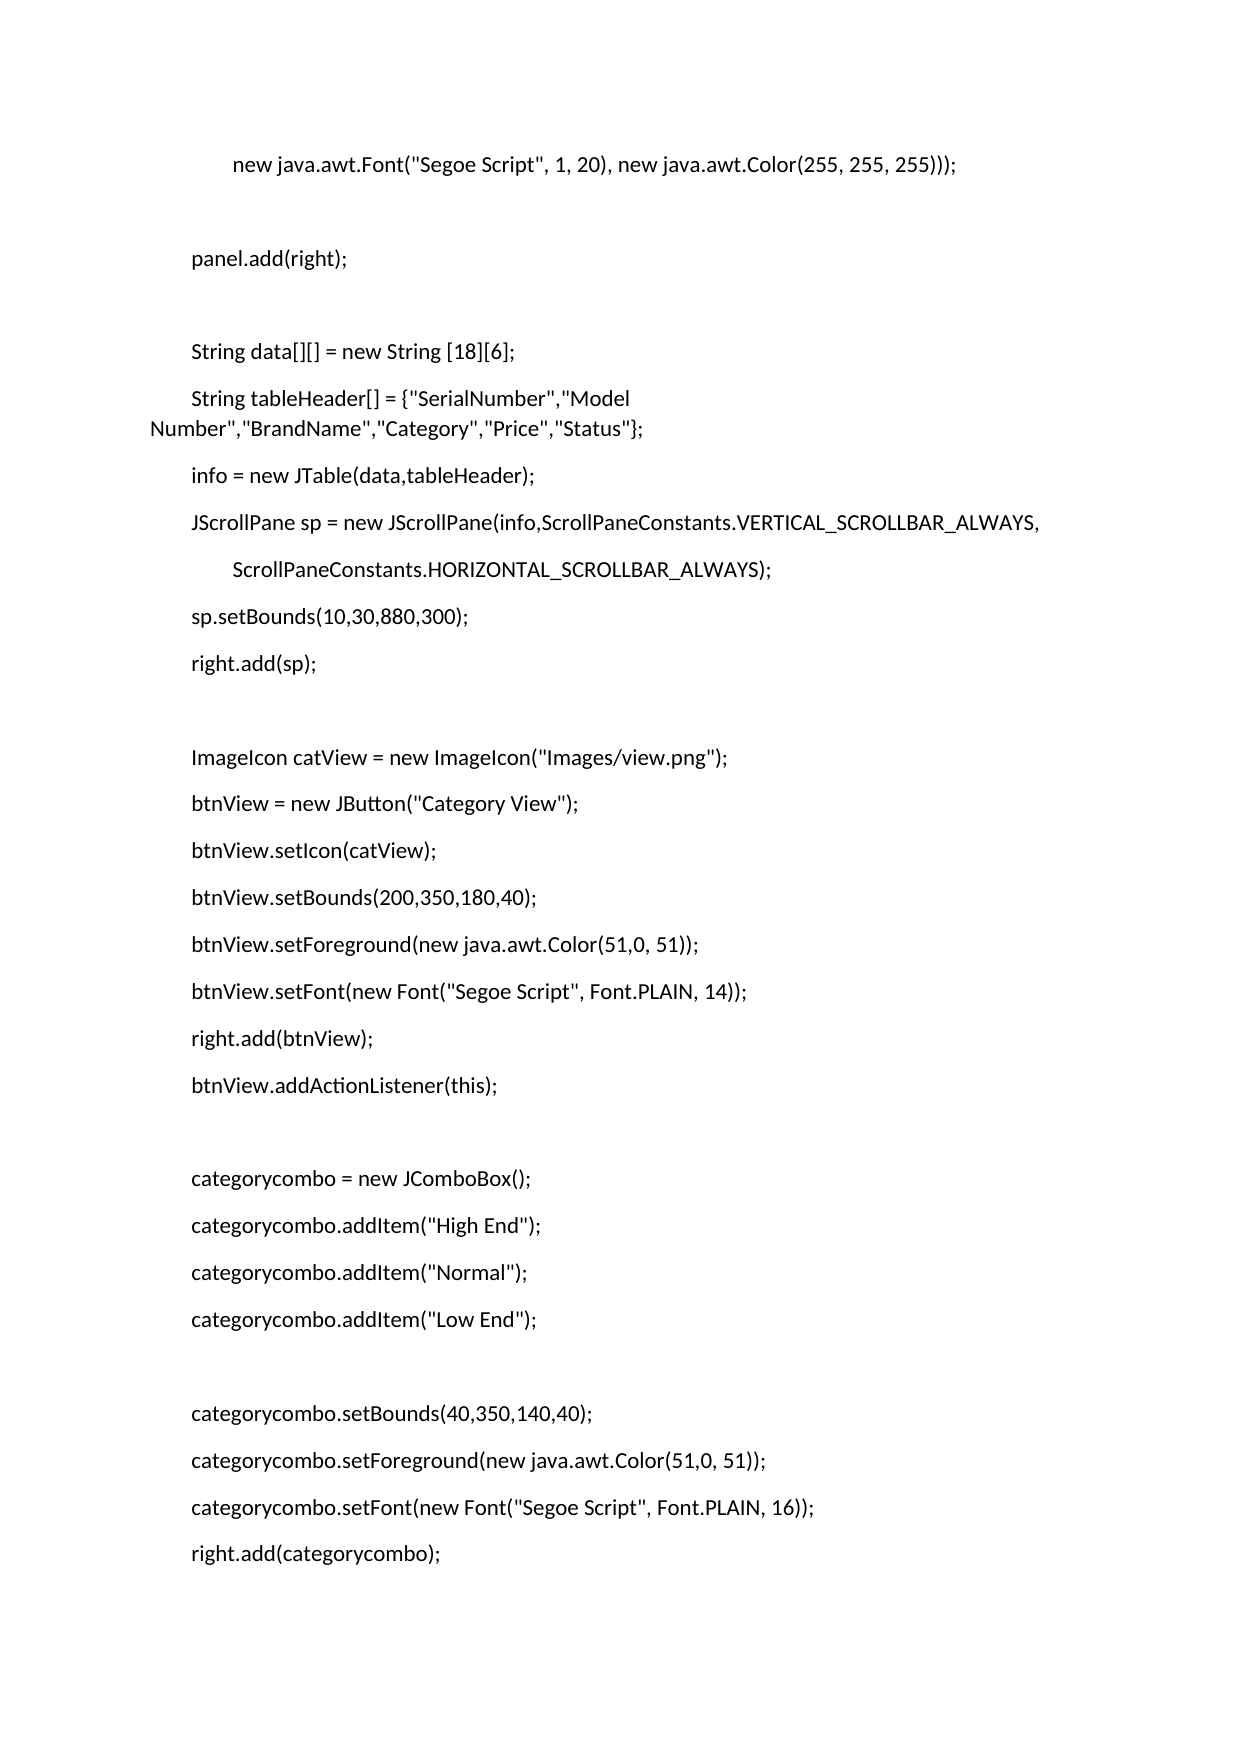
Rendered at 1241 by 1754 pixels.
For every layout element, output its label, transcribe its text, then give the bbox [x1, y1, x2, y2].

text String data[][] = new String [18][6]; [150, 337, 1090, 366]
text categorycombo.addItem("High End"); [150, 1211, 1090, 1239]
text categorycombo = new JComboBox(); [150, 1164, 1090, 1193]
text right.add(categorycombo); [150, 1539, 1090, 1568]
text right.add(btnView); [150, 1024, 1090, 1052]
text ImageIcon catView = new ImageIcon("Images/view.png"); [150, 743, 1090, 771]
text categorycombo.setForeground(new java.awt.Color(51,0, 51)); [150, 1446, 1090, 1474]
text btnView.setForeground(new java.awt.Color(51,0, 51)); [150, 930, 1090, 958]
text JScrollPane sp = new JScrollPane(info,ScrollPaneConstants.VERTICAL_SCROLLBAR_ALWAYS, [150, 508, 1090, 536]
text ScrollPaneConstants.HORIZONTAL_SCROLLBAR_ALWAYS); [150, 555, 1090, 583]
text right.add(sp); [150, 649, 1090, 677]
text btnView.setFont(new Font("Segoe Script", Font.PLAIN, 14)); [150, 977, 1090, 1005]
text categorycombo.setBounds(40,350,140,40); [150, 1399, 1090, 1427]
text btnView.setIcon(catView); [150, 836, 1090, 864]
text info = new JTable(data,tableHeader); [150, 461, 1090, 489]
text categorycombo.addItem("Normal"); [150, 1258, 1090, 1286]
text categorycombo.addItem("Low End"); [150, 1305, 1090, 1333]
text sp.setBounds(10,30,880,300); [150, 602, 1090, 630]
text btnView.setBounds(200,350,180,40); [150, 883, 1090, 911]
text panel.add(right); [150, 244, 1090, 272]
text String tableHeader[] = {"SerialNumber","Model Number","BrandName","Category","Price","Status"}; [150, 384, 1090, 443]
text categorycombo.setFont(new Font("Segoe Script", Font.PLAIN, 16)); [150, 1493, 1090, 1521]
text btnView.addActionListener(this); [150, 1071, 1090, 1099]
text new java.awt.Font("Segoe Script", 1, 20), new java.awt.Color(255, 255, 255))); [150, 150, 1090, 178]
text btnView = new JButton("Category View"); [150, 789, 1090, 818]
